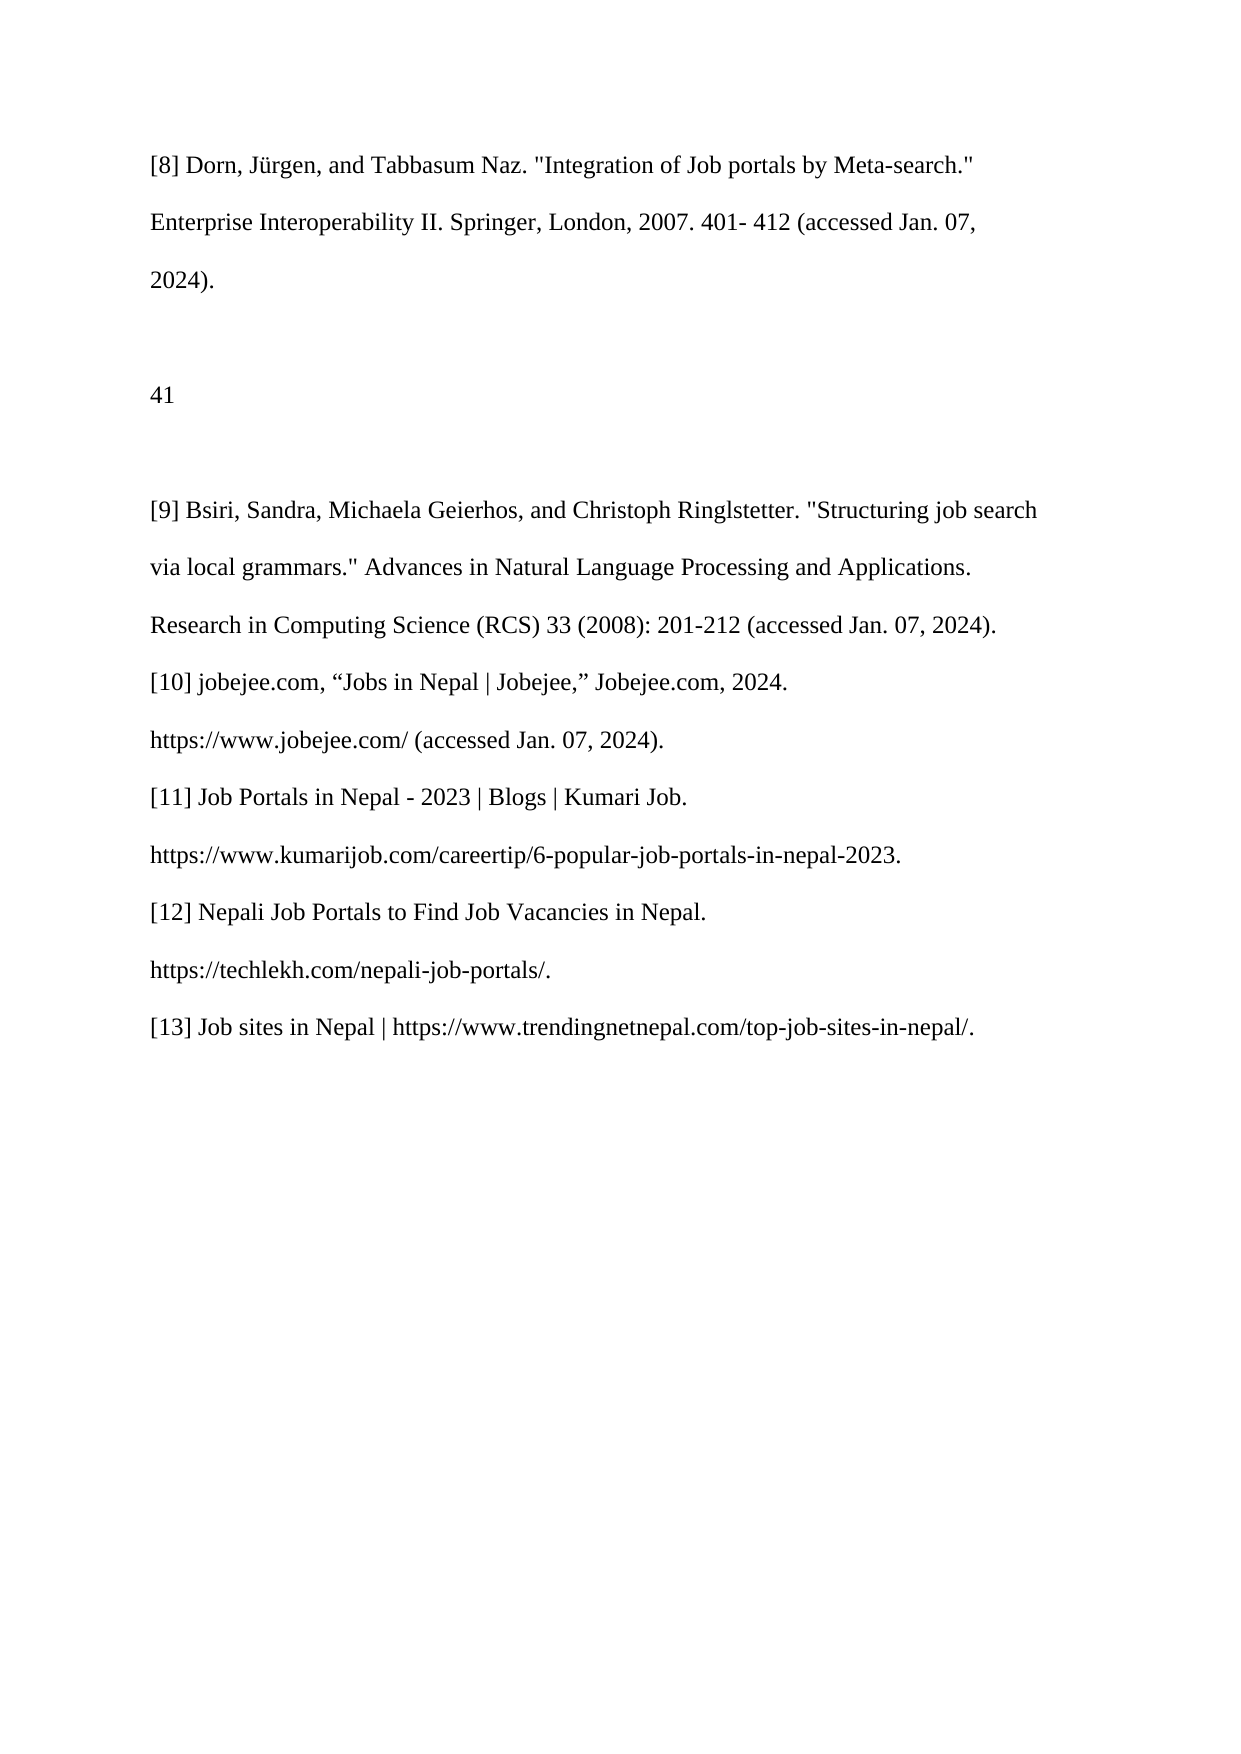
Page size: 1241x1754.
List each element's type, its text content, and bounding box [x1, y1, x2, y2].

text 41 [150, 380, 1090, 409]
text [12] Nepali Job Portals to Find Job Vacancies in Nepal. [150, 897, 1090, 926]
text [11] Job Portals in Nepal - 2023 | Blogs | Kumari Job. [150, 782, 1090, 811]
text [13] Job sites in Nepal | https://www.trendingnetnepal.com/top-job-sites-in-nepal/. [150, 1012, 1090, 1041]
text https://www.kumarijob.com/careertip/6-popular-job-portals-in-nepal-2023. [150, 840, 1090, 869]
text 2024). [150, 265, 1090, 294]
text [9] Bsiri, Sandra, Michaela Geierhos, and Christoph Ringlstetter. "Structuring job search [150, 495, 1090, 524]
text [10] jobejee.com, “Jobs in Nepal | Jobejee,” Jobejee.com, 2024. [150, 667, 1090, 696]
text via local grammars." Advances in Natural Language Processing and Applications. [150, 552, 1090, 581]
text Enterprise Interoperability II. Springer, London, 2007. 401- 412 (accessed Jan. 07, [150, 207, 1090, 236]
text https://techlekh.com/nepali-job-portals/. [150, 955, 1090, 984]
text Research in Computing Science (RCS) 33 (2008): 201-212 (accessed Jan. 07, 2024). [150, 610, 1090, 639]
text [8] Dorn, Jürgen, and Tabbasum Naz. "Integration of Job portals by Meta-search." [150, 150, 1090, 179]
text https://www.jobejee.com/ (accessed Jan. 07, 2024). [150, 725, 1090, 754]
